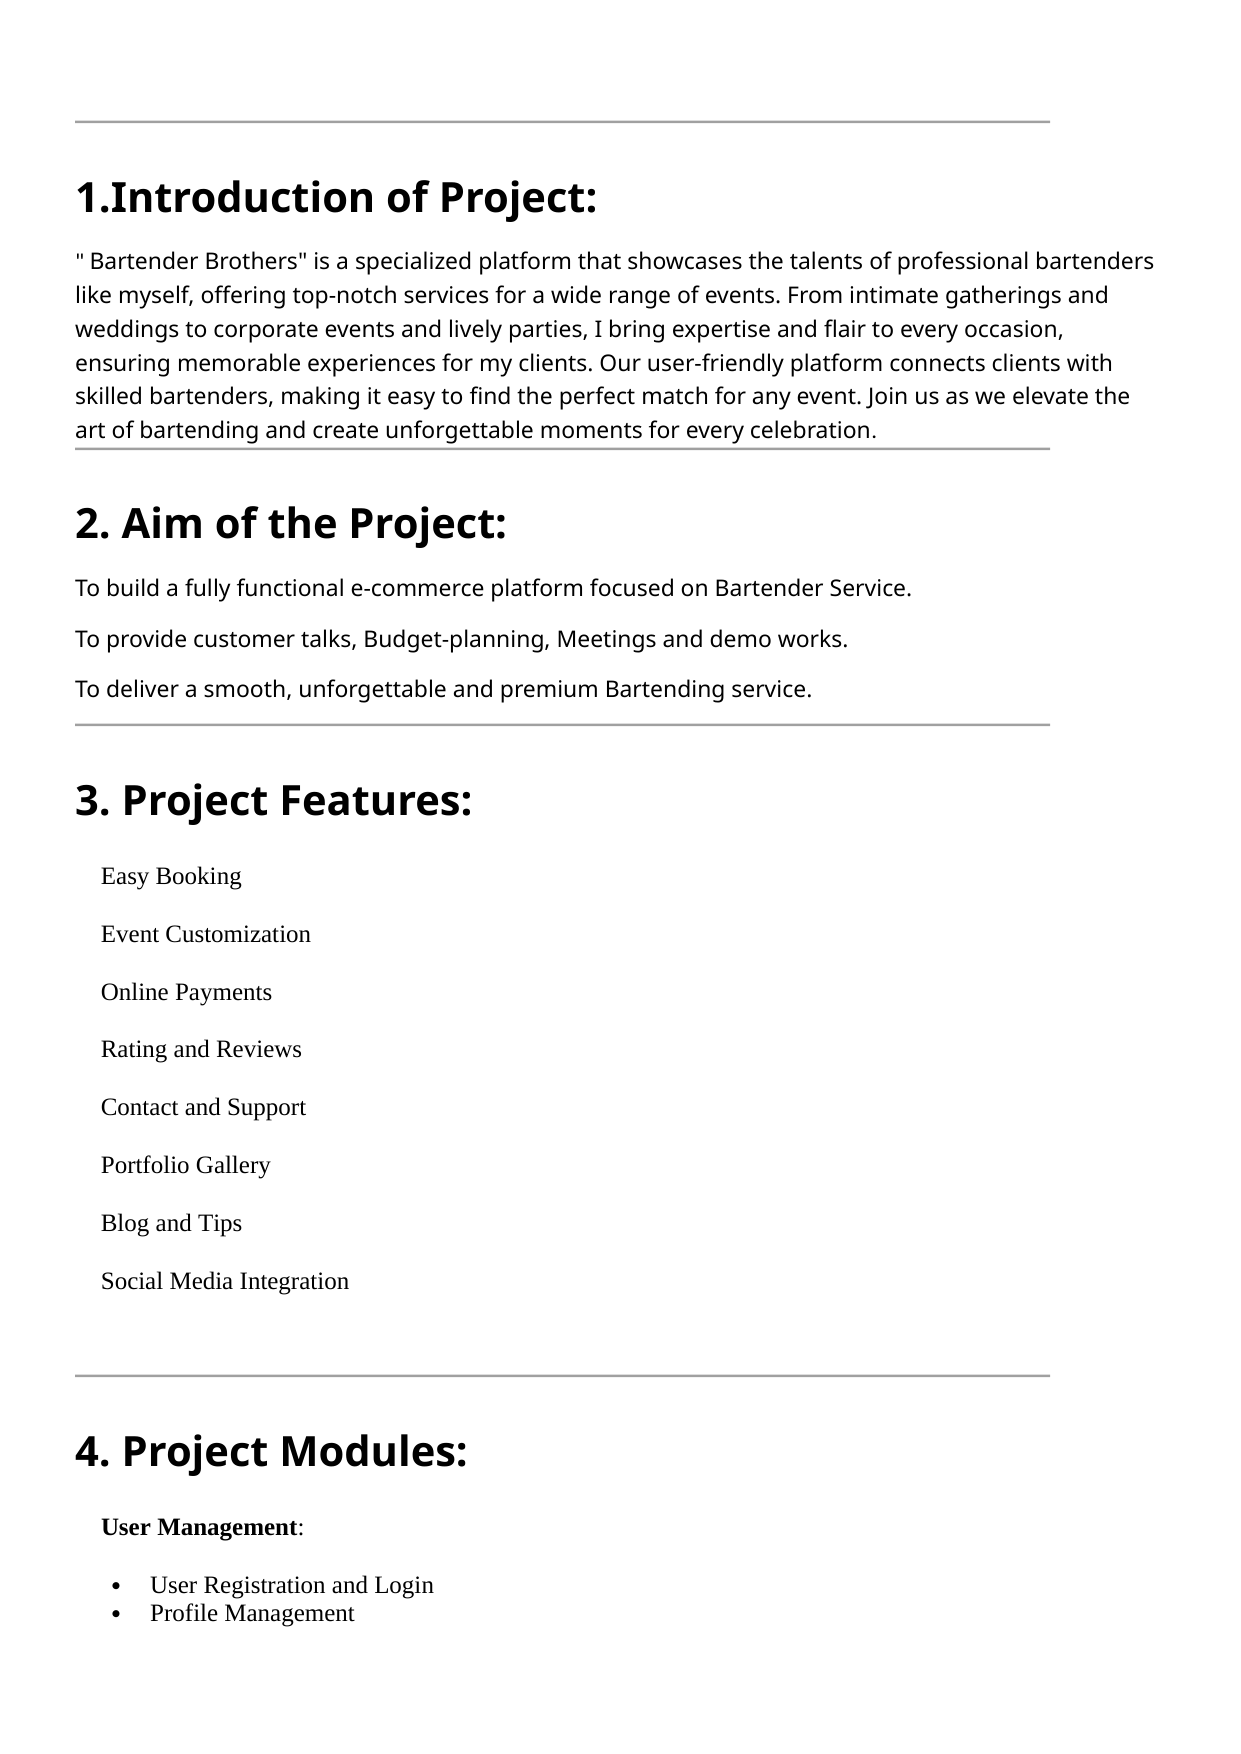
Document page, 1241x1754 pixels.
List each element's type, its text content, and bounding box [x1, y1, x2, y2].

text To provide customer talks, Budget-planning, Meetings and demo works. [75, 623, 1165, 654]
text " Bartender Brothers" is a specialized platform that showcases the talents of professional bartenders like myself, offering top-notch services for a wide range of events. From intimate gatherings and weddings to corporate events and lively parties, I bring expertise and flair to every occasion, ensuring memorable experiences for my clients. Our user-friendly platform connects clients with skilled bartenders, making it easy to find the perfect match for any event. Join us as we elevate the art of bartending and create unforgettable moments for every celebration. [75, 245, 1165, 476]
text  User Management: [75, 1512, 1165, 1541]
text 1.Introduction of Project: [75, 167, 1165, 224]
text  Rating and Reviews [75, 1034, 1165, 1063]
text To build a fully functional e-commerce platform focused on Bartender Service. [75, 572, 1165, 603]
text  Online Payments [75, 977, 1165, 1005]
text  Contact and Support [75, 1092, 1165, 1121]
text 4. Project Modules: [75, 1421, 1165, 1478]
text 2. Aim of the Project: [75, 494, 1165, 551]
text 3. Project Features: [75, 770, 1165, 827]
text  Portfolio Gallery [75, 1150, 1165, 1179]
list User Registration and Login [112, 1570, 1165, 1598]
text  Easy Booking [75, 861, 1165, 889]
text  Social Media Integration [75, 1266, 1165, 1295]
text To deliver a smooth, unforgettable and premium Bartending service. [75, 673, 1165, 704]
text  Event Customization [75, 919, 1165, 947]
text  Blog and Tips [75, 1208, 1165, 1237]
